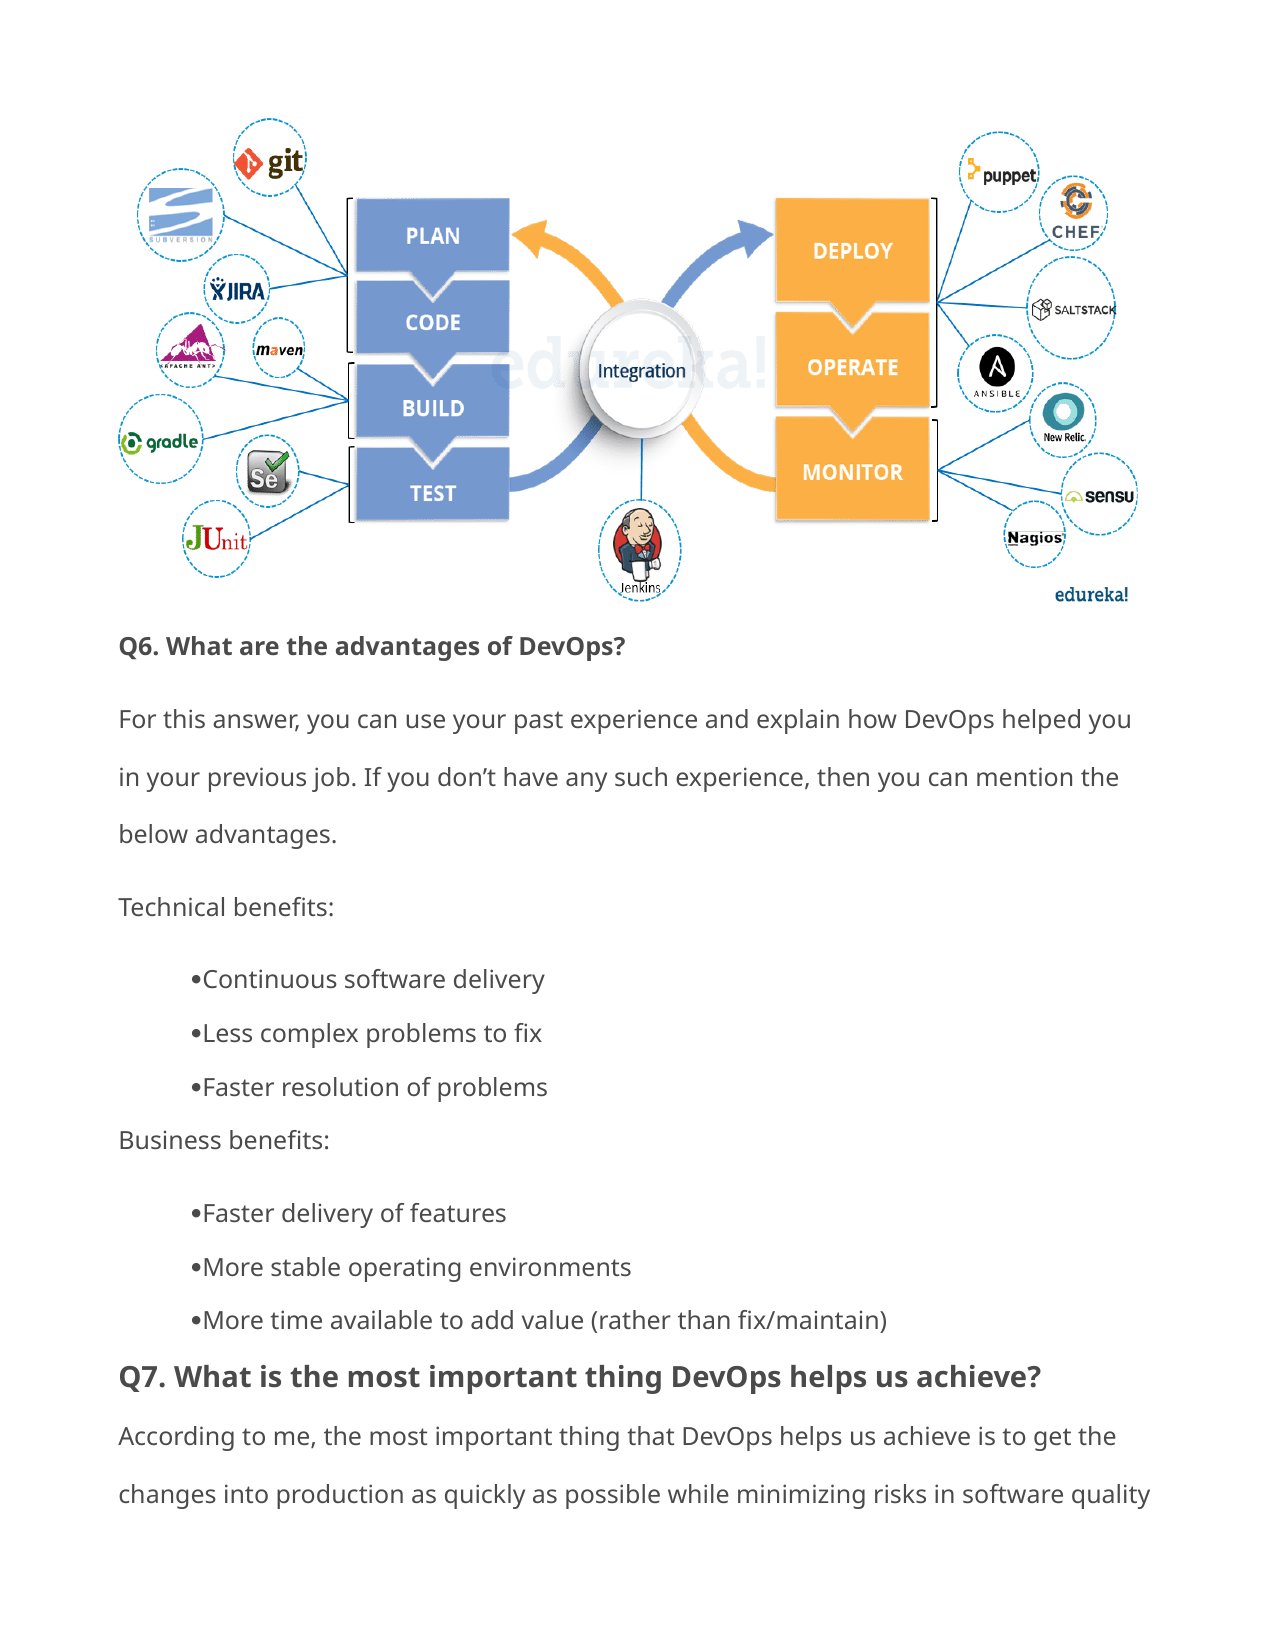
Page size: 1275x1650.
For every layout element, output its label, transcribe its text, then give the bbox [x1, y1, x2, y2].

list More stable operating environments [192, 1249, 1157, 1283]
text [118, 1419, 1157, 1511]
list More time available to add value (rather than fix/maintain) [192, 1303, 1157, 1337]
subtitle Q7. What is the most important thing DevOps helps us achieve? [118, 1357, 1157, 1396]
list Faster resolution of problems [192, 1069, 1157, 1103]
picture [118, 118, 1138, 606]
text Business benefits: [118, 1123, 1157, 1157]
text Technical benefits: [118, 889, 1157, 923]
text For this answer, you can use your past experience and explain how DevOps helped you in your previous job. If you don’t have any such experience, then you can mention the below advantages. [118, 701, 1157, 851]
list Continuous software delivery [192, 962, 1157, 996]
list Faster delivery of features [192, 1195, 1157, 1229]
list Less complex problems to fix [192, 1016, 1157, 1049]
